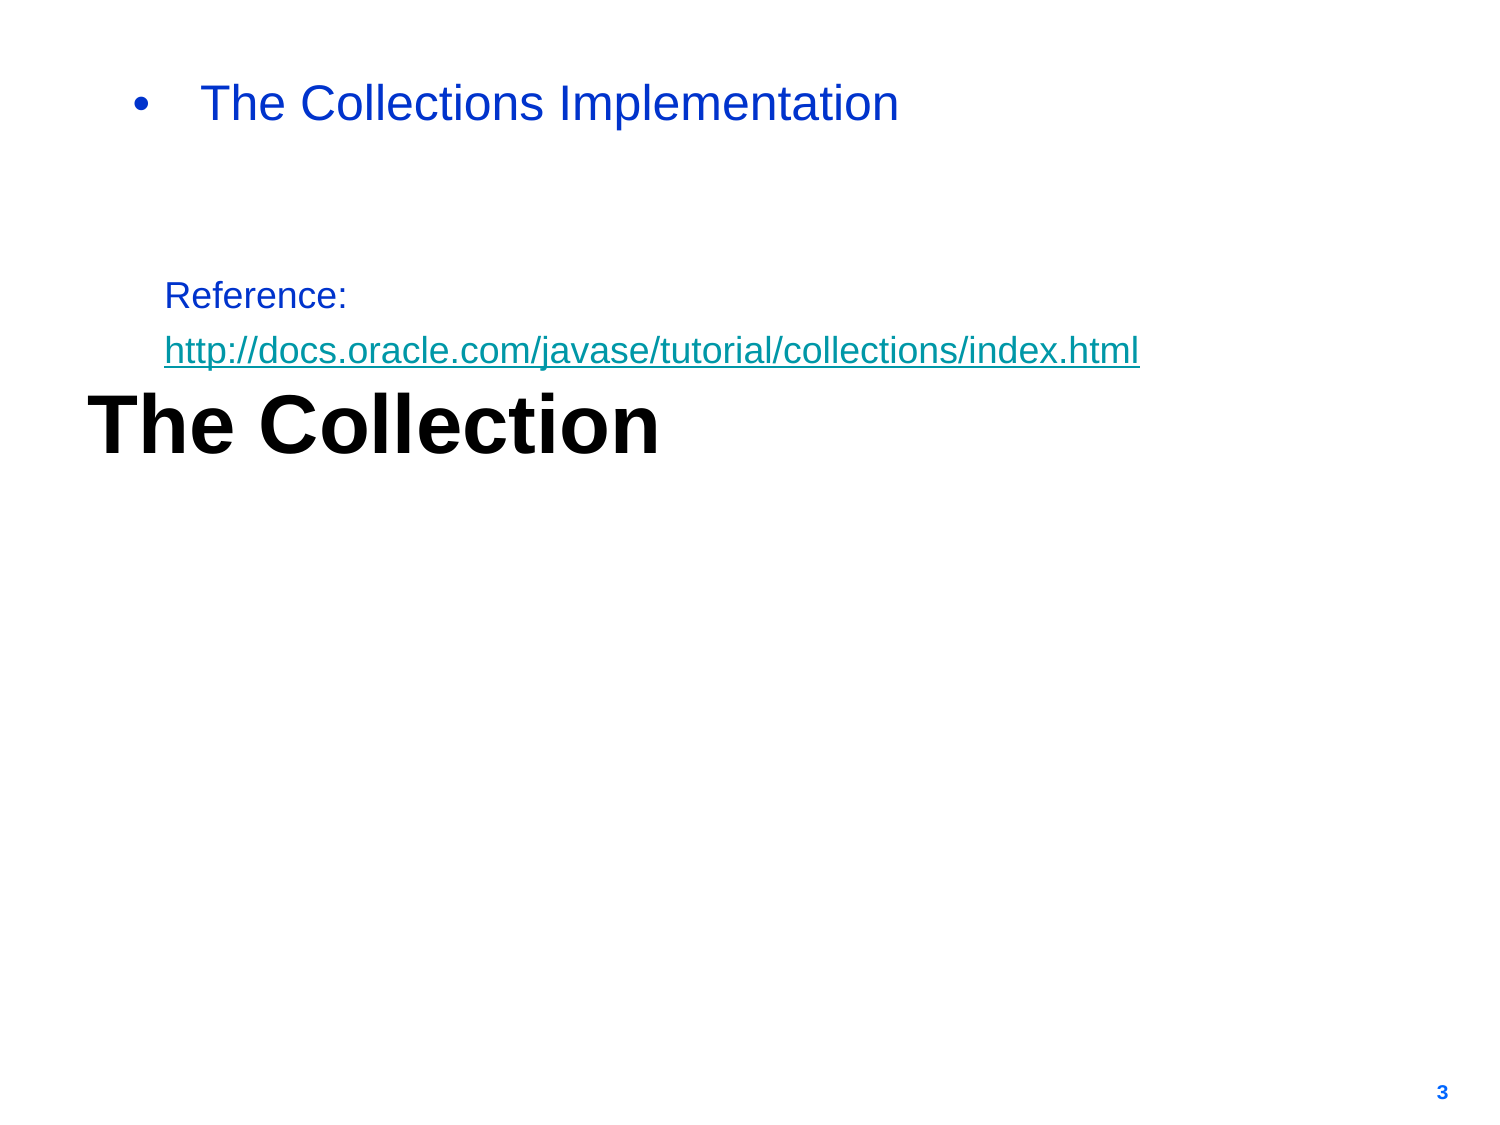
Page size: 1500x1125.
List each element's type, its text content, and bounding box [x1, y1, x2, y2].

text The Collection [87, 375, 1472, 471]
text Reference: [164, 274, 1472, 317]
text http://docs.oracle.com/javase/tutorial/collections/index.html [164, 328, 1472, 372]
list The Collections Implementation [132, 73, 1472, 131]
